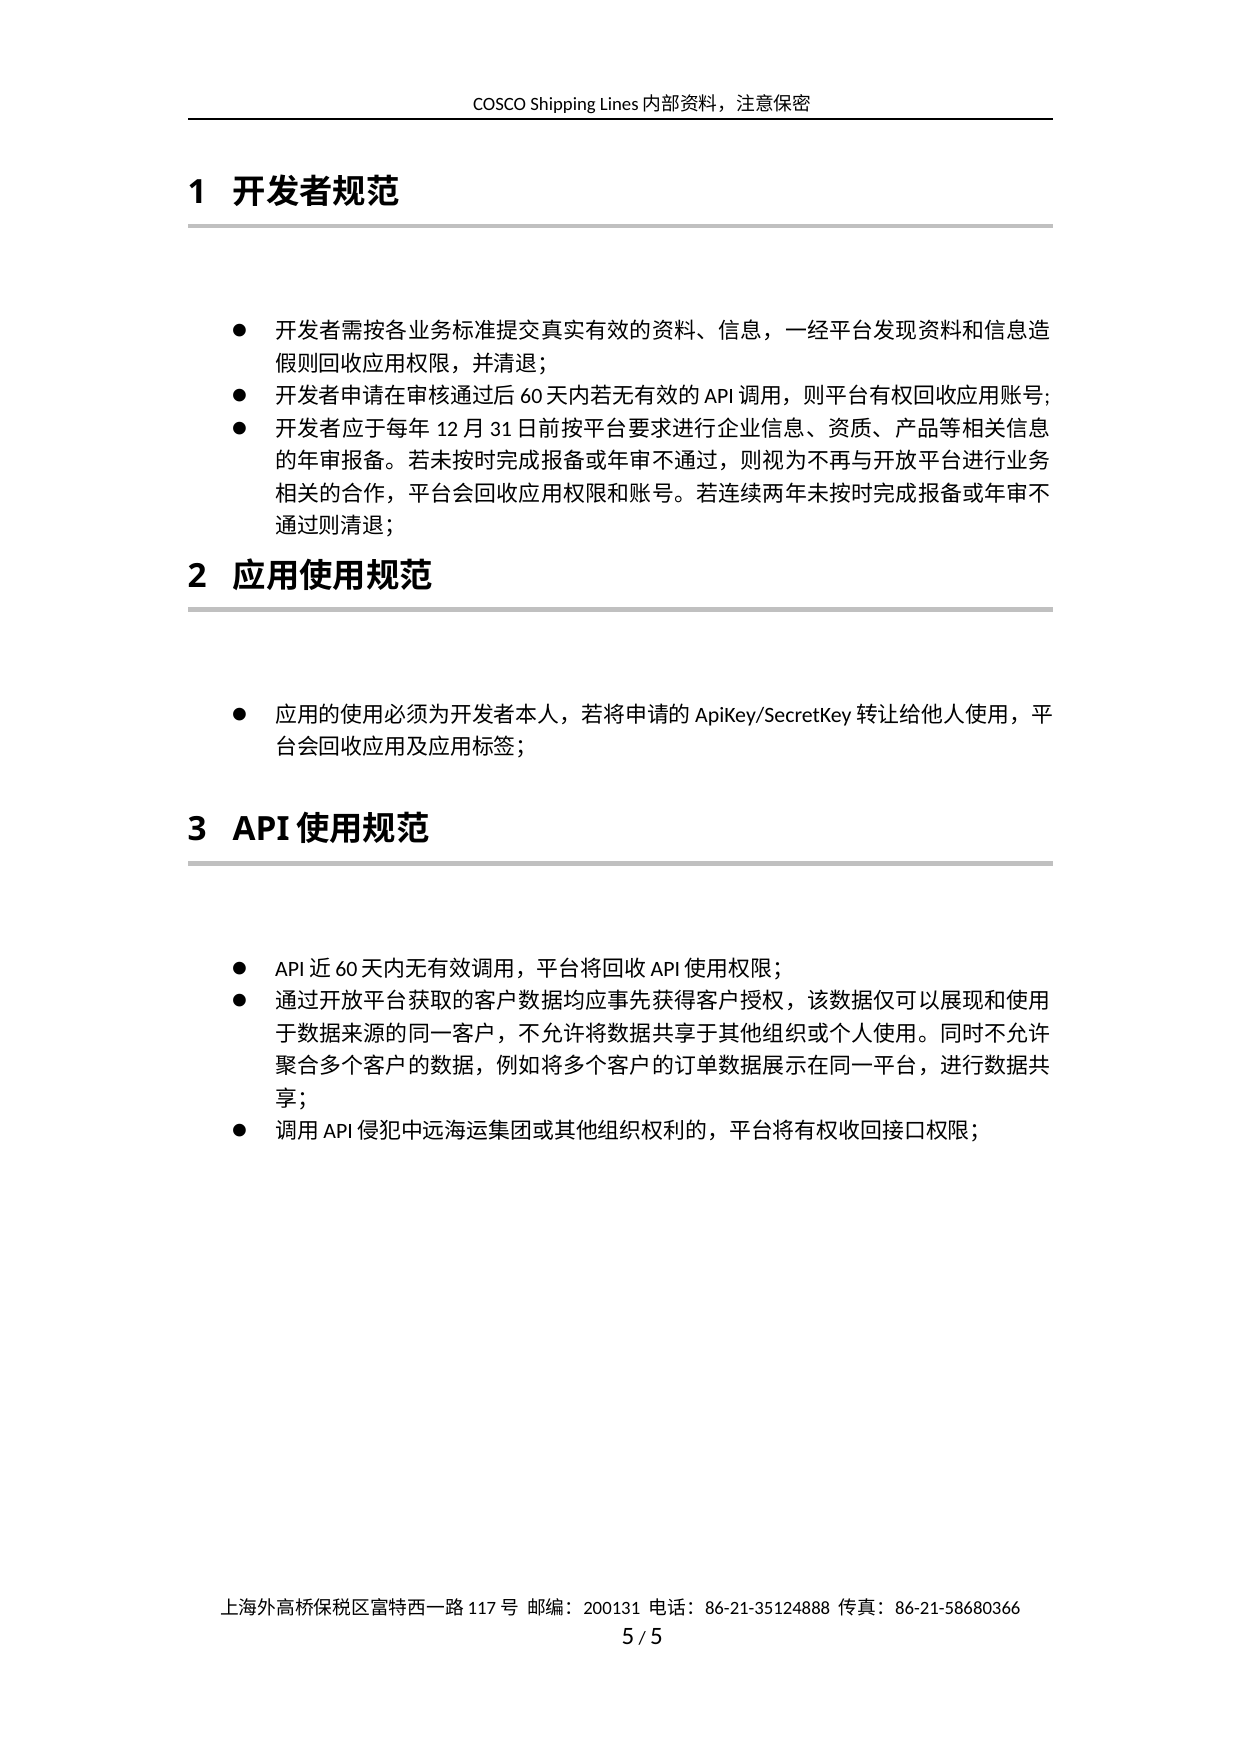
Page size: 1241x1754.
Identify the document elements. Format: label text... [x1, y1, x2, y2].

list API近60天内无有效调用，平台将回收API使用权限； [231, 950, 1053, 983]
list 开发者应于每年12月31日前按平台要求进行企业信息、资质、产品等相关信息的年审报备。若未按时完成报备或年审不通过，则视为不再与开放平台进行业务相关的合作，平台会回收应用权限和账号。若连续两年未按时完成报备或年审不通过则清退； [231, 410, 1053, 540]
list 通过开放平台获取的客户数据均应事先获得客户授权，该数据仅可以展现和使用于数据来源的同一客户，不允许将数据共享于其他组织或个人使用。同时不允许聚合多个客户的数据，例如将多个客户的订单数据展示在同一平台，进行数据共享； [231, 983, 1053, 1113]
list 开发者需按各业务标准提交真实有效的资料、信息，一经平台发现资料和信息造假则回收应用权限，并清退； [231, 313, 1053, 378]
list 开发者申请在审核通过后60天内若无有效的API调用，则平台有权回收应用账号; [231, 378, 1053, 410]
list 调用API侵犯中远海运集团或其他组织权利的，平台将有权收回接口权限； [231, 1113, 1053, 1145]
subtitle 应用使用规范 [187, 540, 1053, 612]
list 应用的使用必须为开发者本人，若将申请的ApiKey/SecretKey转让给他人使用，平台会回收应用及应用标签； [231, 696, 1053, 761]
subtitle API使用规范 [187, 794, 1053, 866]
subtitle 开发者规范 [187, 156, 1053, 228]
